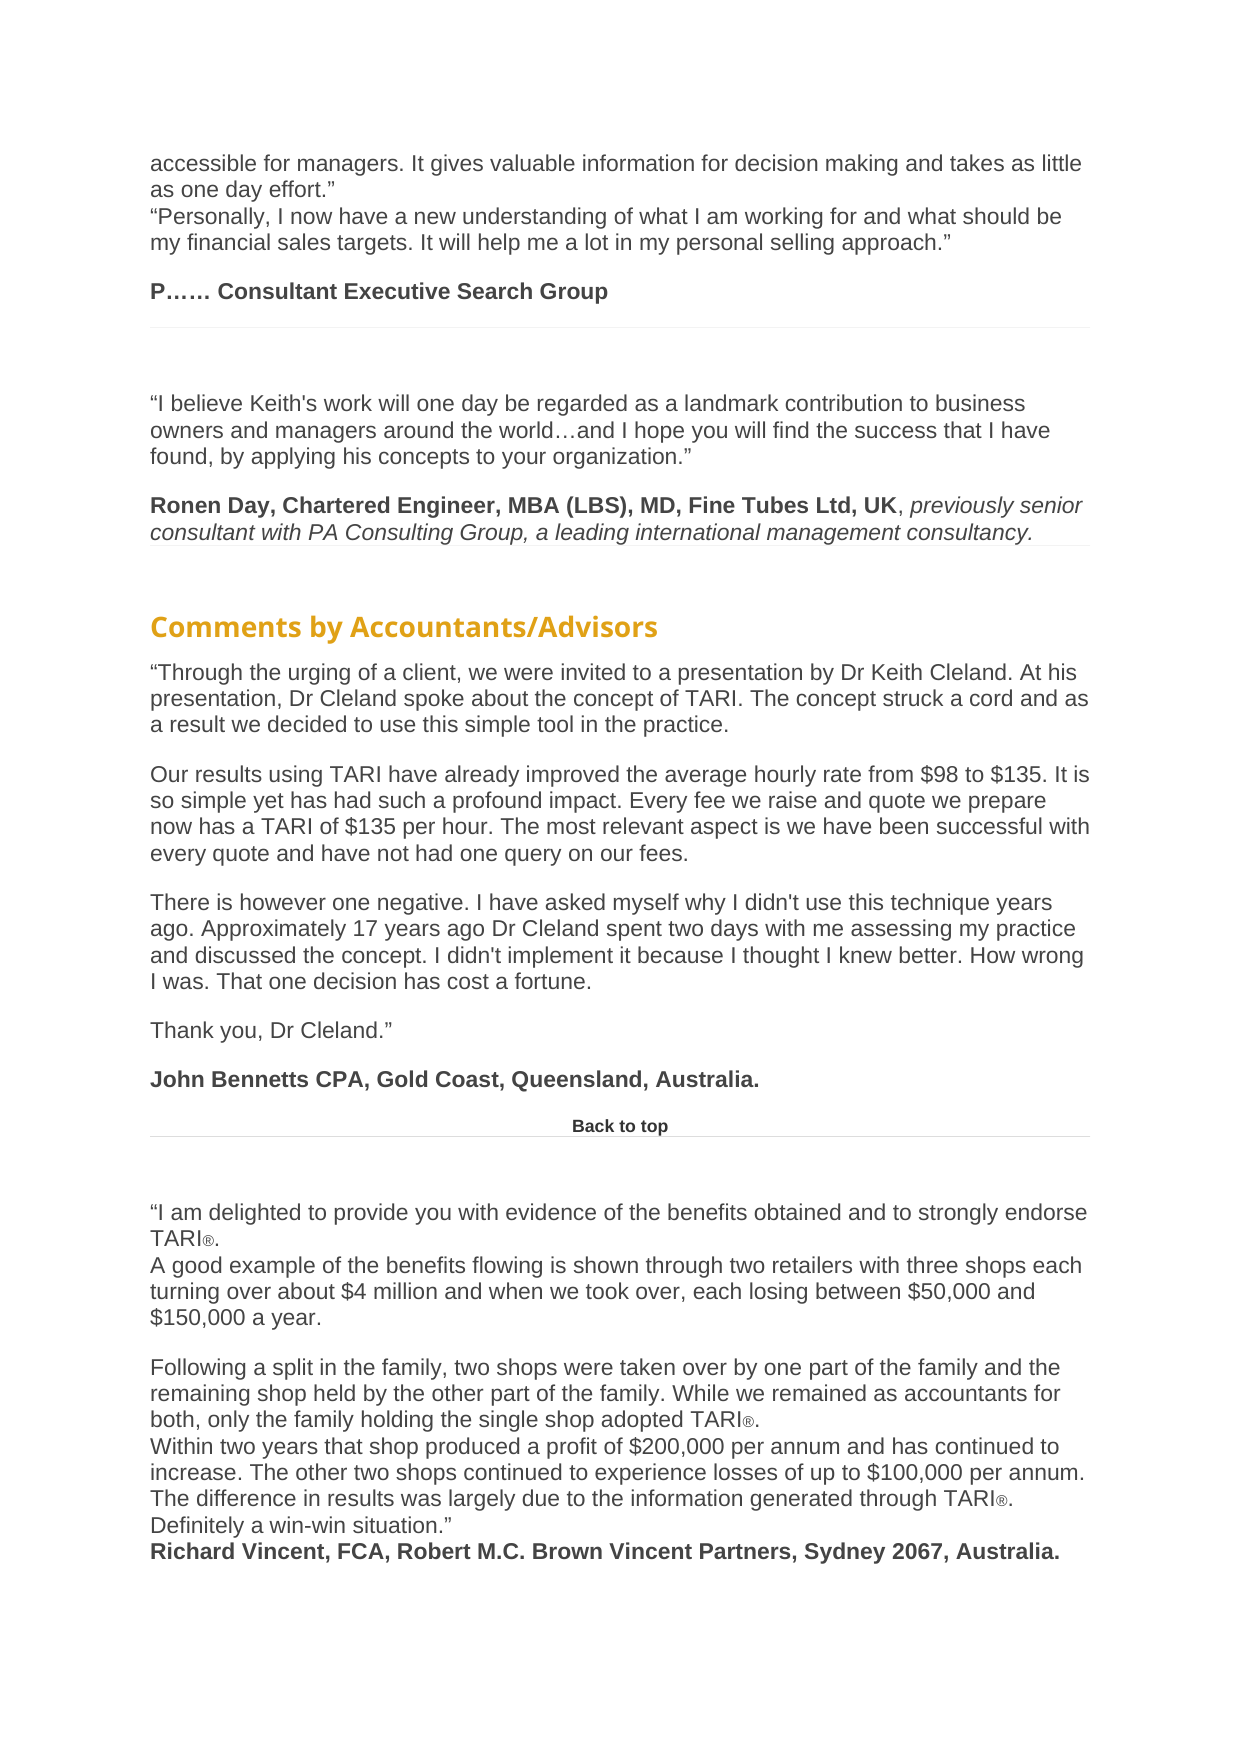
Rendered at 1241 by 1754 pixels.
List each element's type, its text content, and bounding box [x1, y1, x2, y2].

text Following a split in the family, two shops were taken over by one part of the family and the remaining shop held by the other part of the family. While we remained as accountants for both, only the family holding the single shop adopted TARI®. [150, 1353, 1090, 1433]
text Comments by Accountants/Advisors [150, 608, 1090, 646]
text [150, 150, 1090, 203]
text Thank you, Dr Cleland.” [150, 1017, 1090, 1043]
text Richard Vincent, FCA, Robert M.C. Brown Vincent Partners, Sydney 2067, Australia. [150, 1538, 1090, 1564]
text Our results using TARI have already improved the average hourly rate from $98 to $135. It is so simple yet has had such a profound impact. Every fee we raise and quote we prepare now has a TARI of $135 per hour. The most relevant aspect is we have been successful with every quote and have not had one query on our fees. [150, 761, 1090, 866]
text John Bennetts CPA, Gold Coast, Queensland, Australia. [150, 1066, 1090, 1093]
text Ronen Day, Chartered Engineer, MBA (LBS), MD, Fine Tubes Ltd, UK, previously senior consultant with PA Consulting Group, a leading international management consultancy. [150, 492, 1090, 545]
text “I believe Keith's work will one day be regarded as a landmark contribution to business owners and managers around the world…and I hope you will find the success that I have found, by applying his concepts to your organization.” [150, 390, 1090, 469]
text There is however one negative. I have asked myself why I didn't use this technique years ago. Approximately 17 years ago Dr Cleland spent two days with me assessing my practice and discussed the concept. I didn't implement it because I thought I knew better. How wrong I was. That one decision has cost a fortune. [150, 889, 1090, 994]
text Back to top [150, 1116, 1090, 1136]
text “Personally, I now have a new understanding of what I am working for and what should be my financial sales targets. It will help me a lot in my personal selling approach.” [150, 203, 1090, 255]
text “I am delighted to provide you with evidence of the benefits obtained and to strongly endorse TARI®. [150, 1199, 1090, 1252]
text A good example of the benefits flowing is shown through two retailers with three shops each turning over about $4 million and when we took over, each losing between $50,000 and $150,000 a year. [150, 1252, 1090, 1331]
text Within two years that shop produced a profit of $200,000 per annum and has continued to increase. The other two shops continued to experience losses of up to $100,000 per annum. The difference in results was largely due to the information generated through TARI®. Definitely a win-win situation.” [150, 1433, 1090, 1538]
text P…… Consultant Executive Search Group [150, 278, 1090, 305]
text “Through the urging of a client, we were invited to a presentation by Dr Keith Cleland. At his presentation, Dr Cleland spoke about the concept of TARI. The concept struck a cord and as a result we decided to use this simple tool in the practice. [150, 658, 1090, 738]
